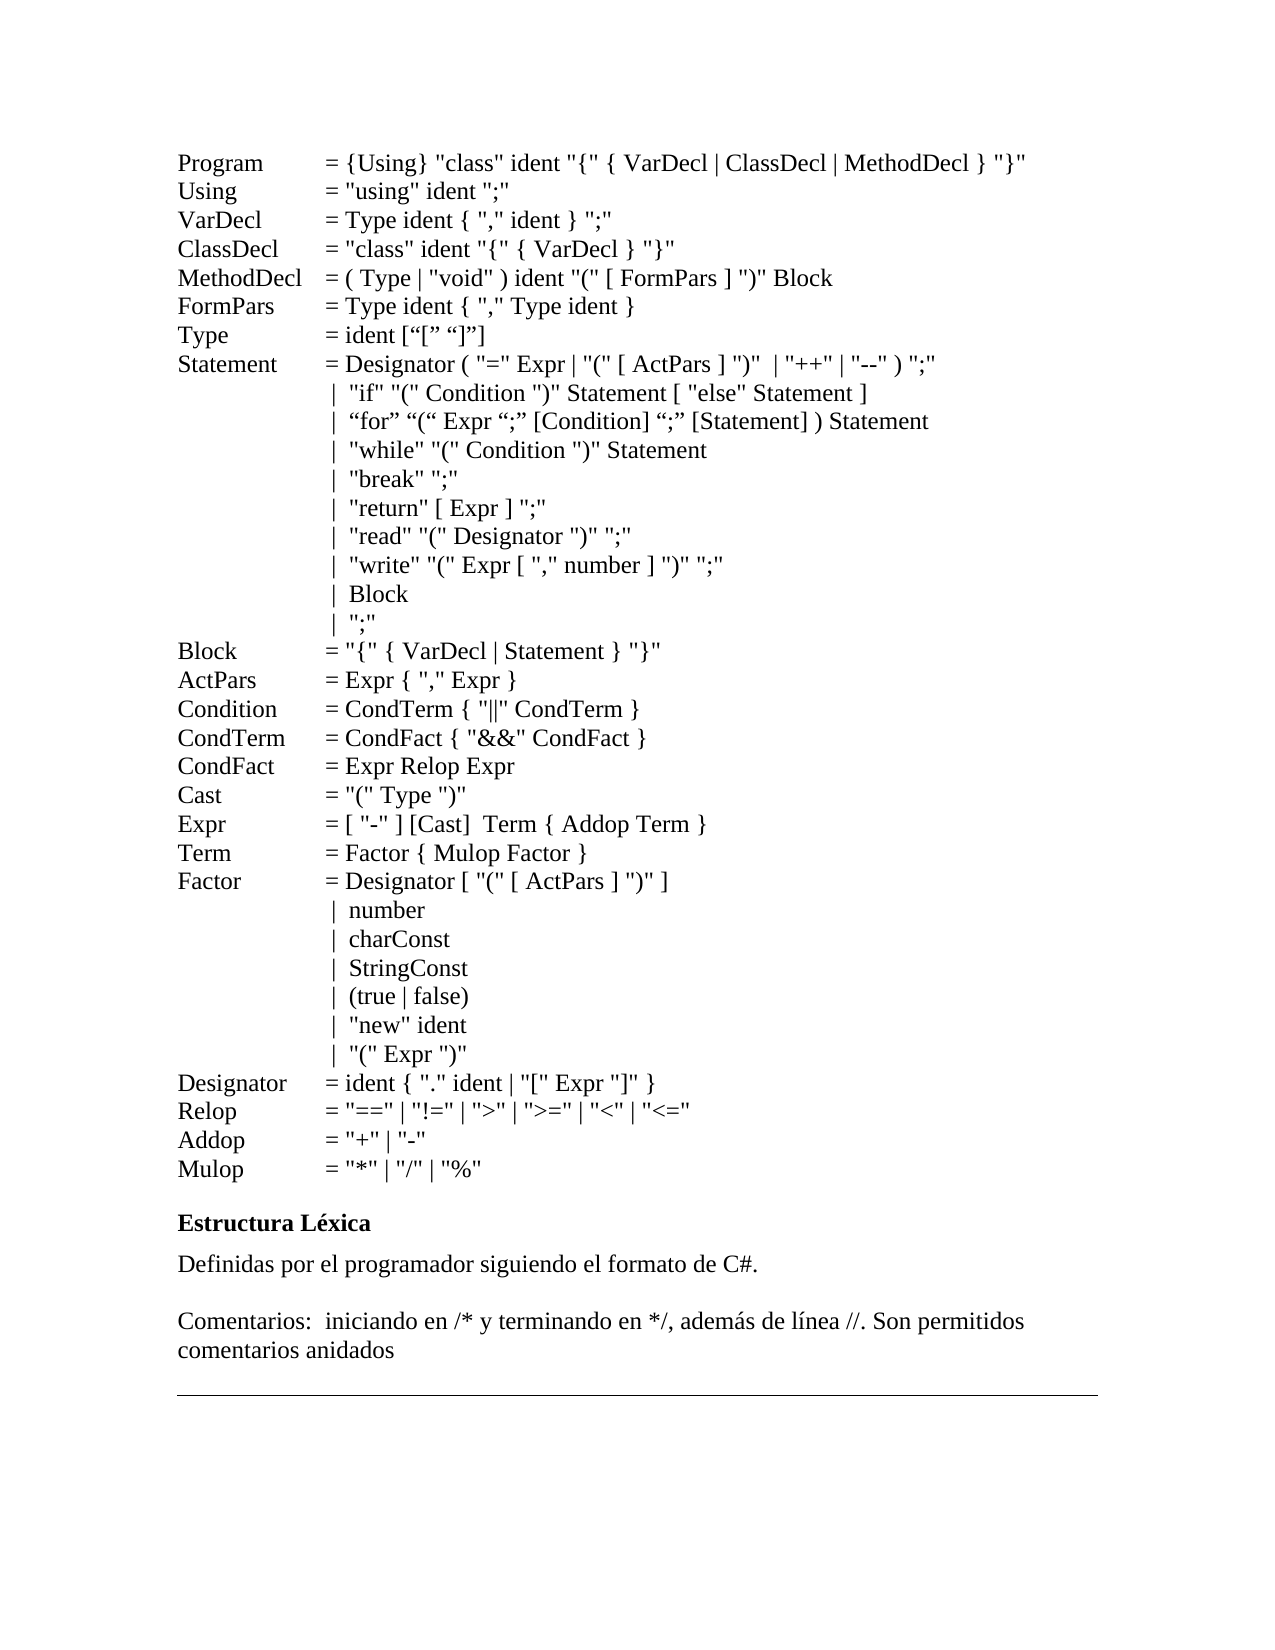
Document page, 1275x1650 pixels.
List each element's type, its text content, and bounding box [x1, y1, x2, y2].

text Type = ident [“[” “]”] [177, 320, 1098, 349]
text | "write" "(" Expr [ "," number ] ")" ";" [177, 550, 1098, 579]
text Program = {Using} "class" ident "{" { VarDecl | ClassDecl | MethodDecl } "}" [177, 148, 1098, 176]
text Block = "{" { VarDecl | Statement } "}" [177, 636, 1098, 665]
subtitle Estructura Léxica [177, 1208, 1098, 1236]
text Condition = CondTerm { "||" CondTerm } [177, 694, 1098, 723]
text Cast = "(" Type ")" [177, 780, 1098, 809]
text | number [177, 895, 1098, 924]
text ActPars = Expr { "," Expr } [177, 665, 1098, 694]
text Mulop = "*" | "/" | "%" [177, 1154, 1098, 1183]
text | StringConst [177, 953, 1098, 981]
text CondFact = Expr Relop Expr [177, 751, 1098, 780]
text Using = "using" ident ";" [177, 176, 1098, 205]
text Term = Factor { Mulop Factor } [177, 838, 1098, 866]
text | "new" ident [177, 1010, 1098, 1039]
text FormPars = Type ident { "," Type ident } [177, 291, 1098, 320]
text | "if" "(" Condition ")" Statement [ "else" Statement ] [177, 378, 1098, 406]
text Expr = [ "-" ] [Cast] Term { Addop Term } [177, 809, 1098, 838]
text Addop = "+" | "-" [177, 1125, 1098, 1154]
text ClassDecl = "class" ident "{" { VarDecl } "}" [177, 234, 1098, 263]
text | "read" "(" Designator ")" ";" [177, 521, 1098, 550]
text | “for” “(“ Expr “;” [Condition] “;” [Statement] ) Statement [177, 406, 1098, 435]
text Factor = Designator [ "(" [ ActPars ] ")" ] [177, 866, 1098, 895]
text | "(" Expr ")" [177, 1039, 1098, 1068]
text VarDecl = Type ident { "," ident } ";" [177, 205, 1098, 234]
text | "return" [ Expr ] ";" [177, 493, 1098, 521]
text MethodDecl = ( Type | "void" ) ident "(" [ FormPars ] ")" Block [177, 263, 1098, 291]
text Relop = "==" | "!=" | ">" | ">=" | "<" | "<=" [177, 1096, 1098, 1125]
text | "break" ";" [177, 464, 1098, 493]
text | "while" "(" Condition ")" Statement [177, 435, 1098, 464]
text | Block [177, 579, 1098, 608]
text Definidas por el programador siguiendo el formato de C#. [177, 1249, 1098, 1278]
text | ";" [177, 608, 1098, 636]
text Comentarios: iniciando en /* y terminando en */, además de línea //. Son permitidos comentarios anidados [177, 1306, 1098, 1364]
text Statement = Designator ( "=" Expr | "(" [ ActPars ] ")" | "++" | "--" ) ";" [177, 349, 1098, 378]
text Designator = ident { "." ident | "[" Expr "]" } [177, 1068, 1098, 1096]
text | (true | false) [177, 981, 1098, 1010]
text CondTerm = CondFact { "&&" CondFact } [177, 723, 1098, 751]
text | charConst [177, 924, 1098, 953]
